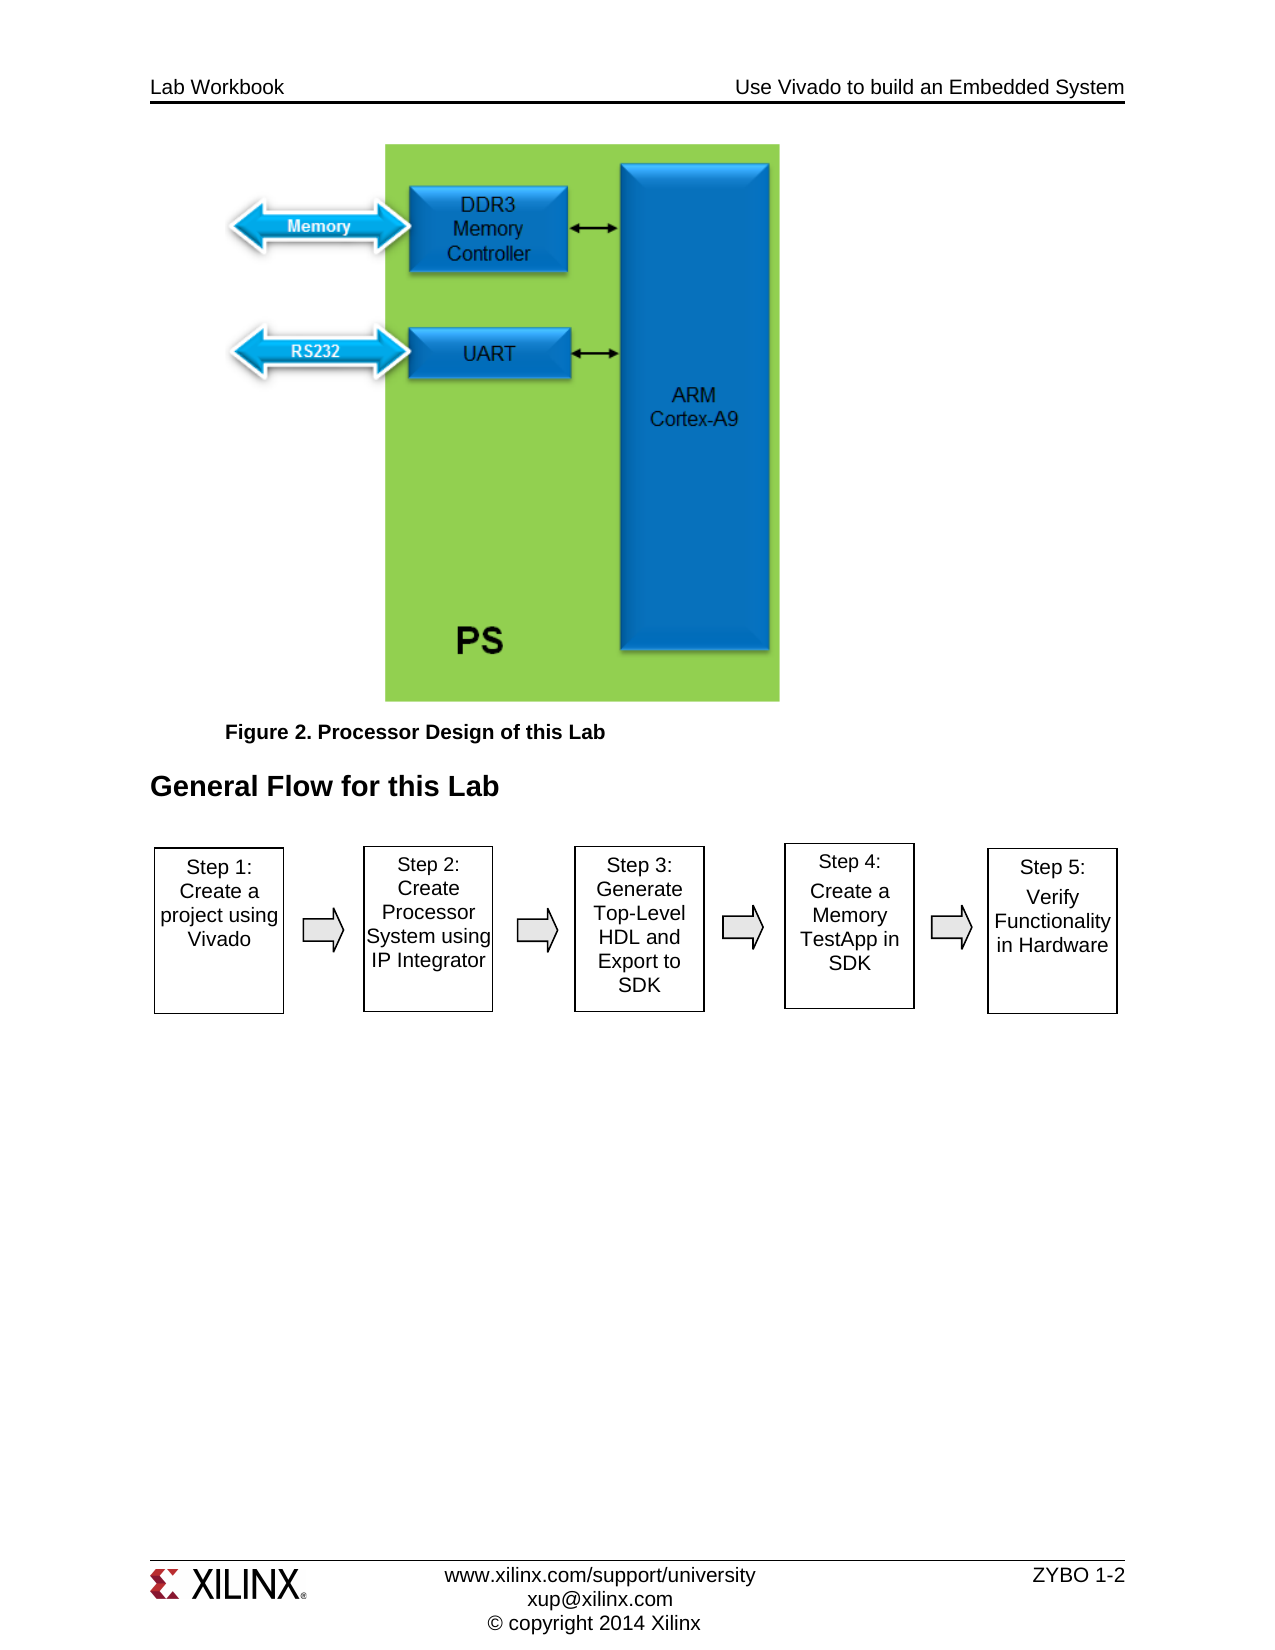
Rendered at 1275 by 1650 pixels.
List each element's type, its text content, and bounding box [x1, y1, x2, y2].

text General Flow for this Lab [150, 769, 1125, 802]
text Figure 2. Processor Design of this Lab [225, 720, 1125, 744]
picture [225, 133, 790, 708]
picture [150, 1569, 307, 1599]
